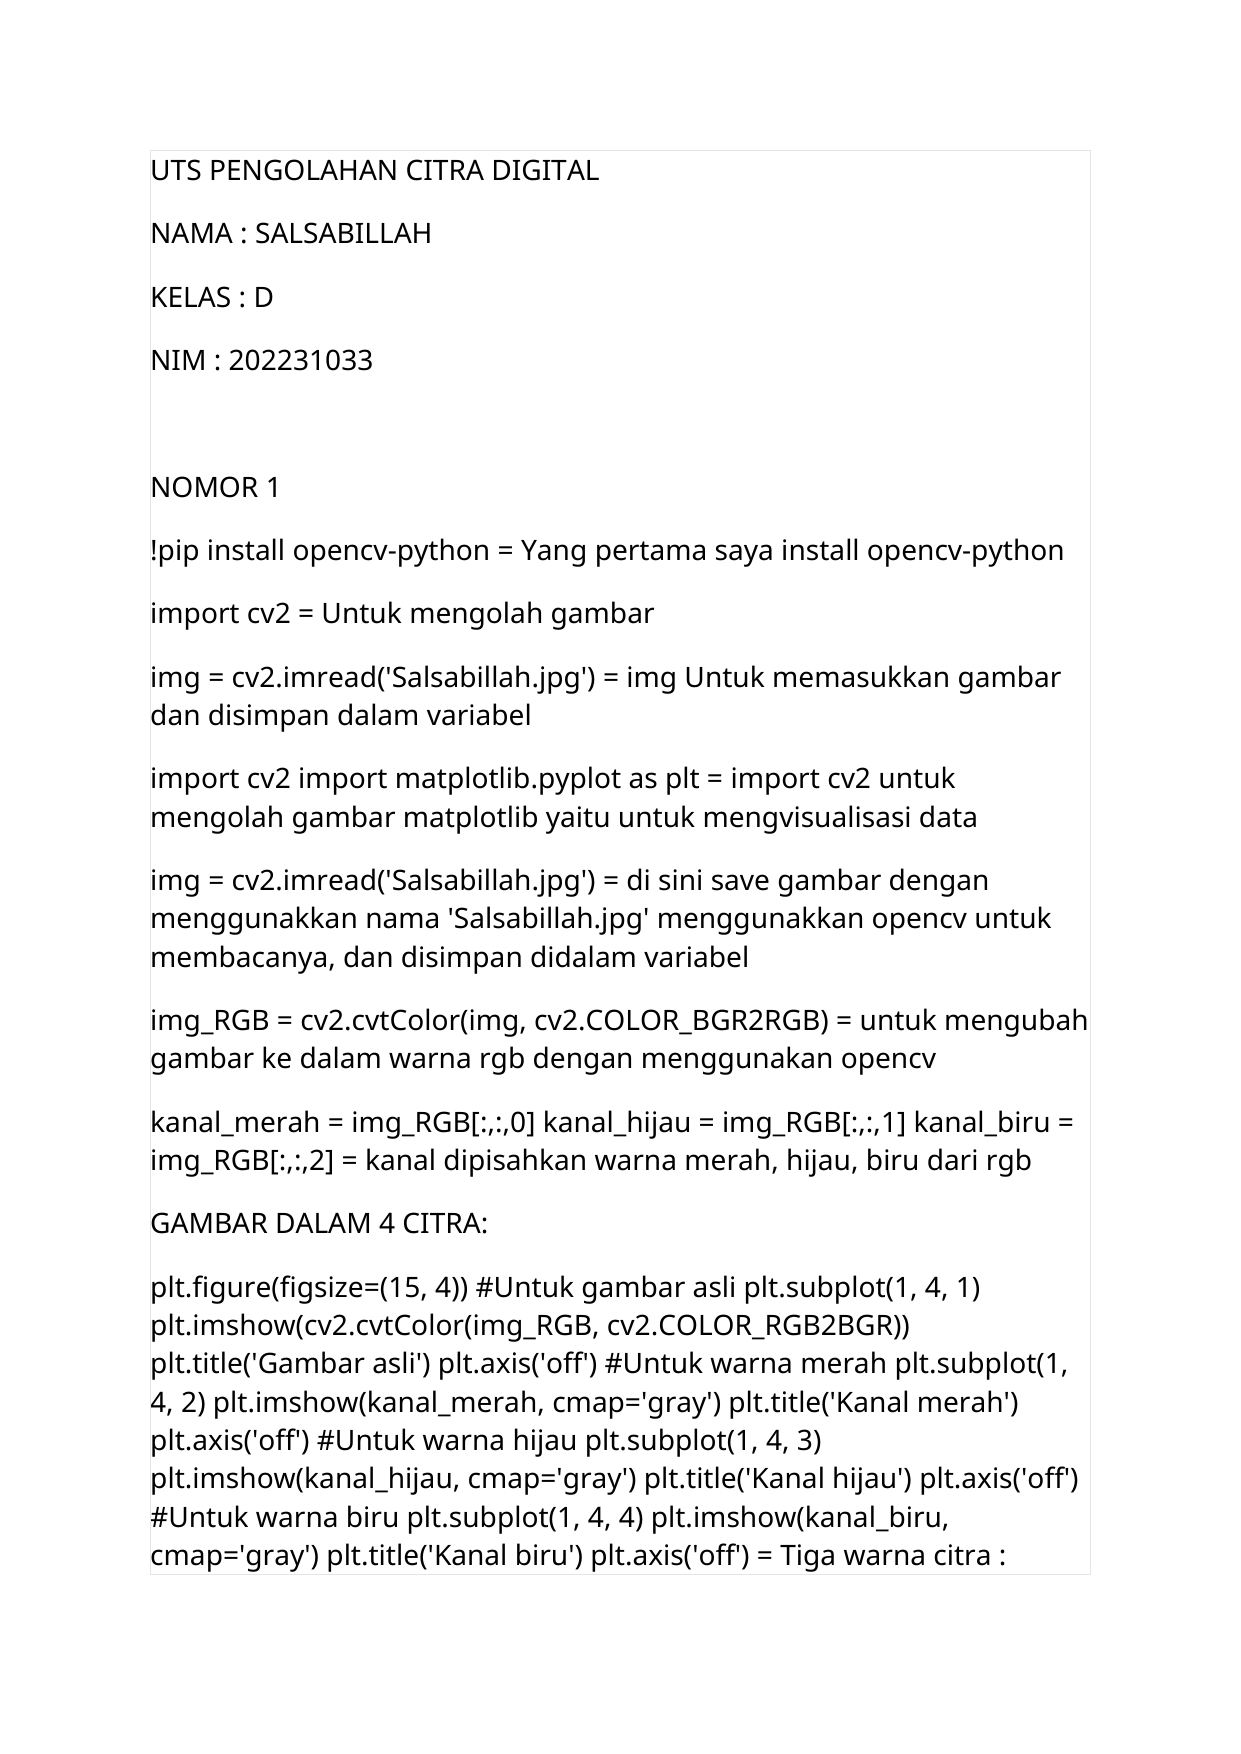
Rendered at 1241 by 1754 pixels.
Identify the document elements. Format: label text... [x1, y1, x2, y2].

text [151, 1267, 1090, 1574]
text NIM : 202231033 [151, 340, 1090, 379]
text !pip install opencv-python = Yang pertama saya install opencv-python [151, 530, 1090, 569]
text NAMA : SALSABILLAH [151, 213, 1090, 252]
text img_RGB = cv2.cvtColor(img, cv2.COLOR_BGR2RGB) = untuk mengubah gambar ke dalam warna rgb dengan menggunakan opencv [151, 1000, 1090, 1077]
text import cv2 import matplotlib.pyplot as plt = import cv2 untuk mengolah gambar matplotlib yaitu untuk mengvisualisasi data [151, 758, 1090, 836]
text KELAS : D [151, 277, 1090, 316]
text NOMOR 1 [151, 467, 1090, 506]
text kanal_merah = img_RGB[:,:,0] kanal_hijau = img_RGB[:,:,1] kanal_biru = img_RGB[:,:,2] = kanal dipisahkan warna merah, hijau, biru dari rgb [151, 1102, 1090, 1179]
text import cv2 = Untuk mengolah gambar [151, 593, 1090, 632]
text UTS PENGOLAHAN CITRA DIGITAL [151, 151, 1090, 189]
text img = cv2.imread('Salsabillah.jpg') = di sini save gambar dengan menggunakkan nama 'Salsabillah.jpg' menggunakkan opencv untuk membacanya, dan disimpan didalam variabel [151, 860, 1090, 976]
text img = cv2.imread('Salsabillah.jpg') = img Untuk memasukkan gambar dan disimpan dalam variabel [151, 657, 1090, 734]
text GAMBAR DALAM 4 CITRA: [151, 1203, 1090, 1242]
